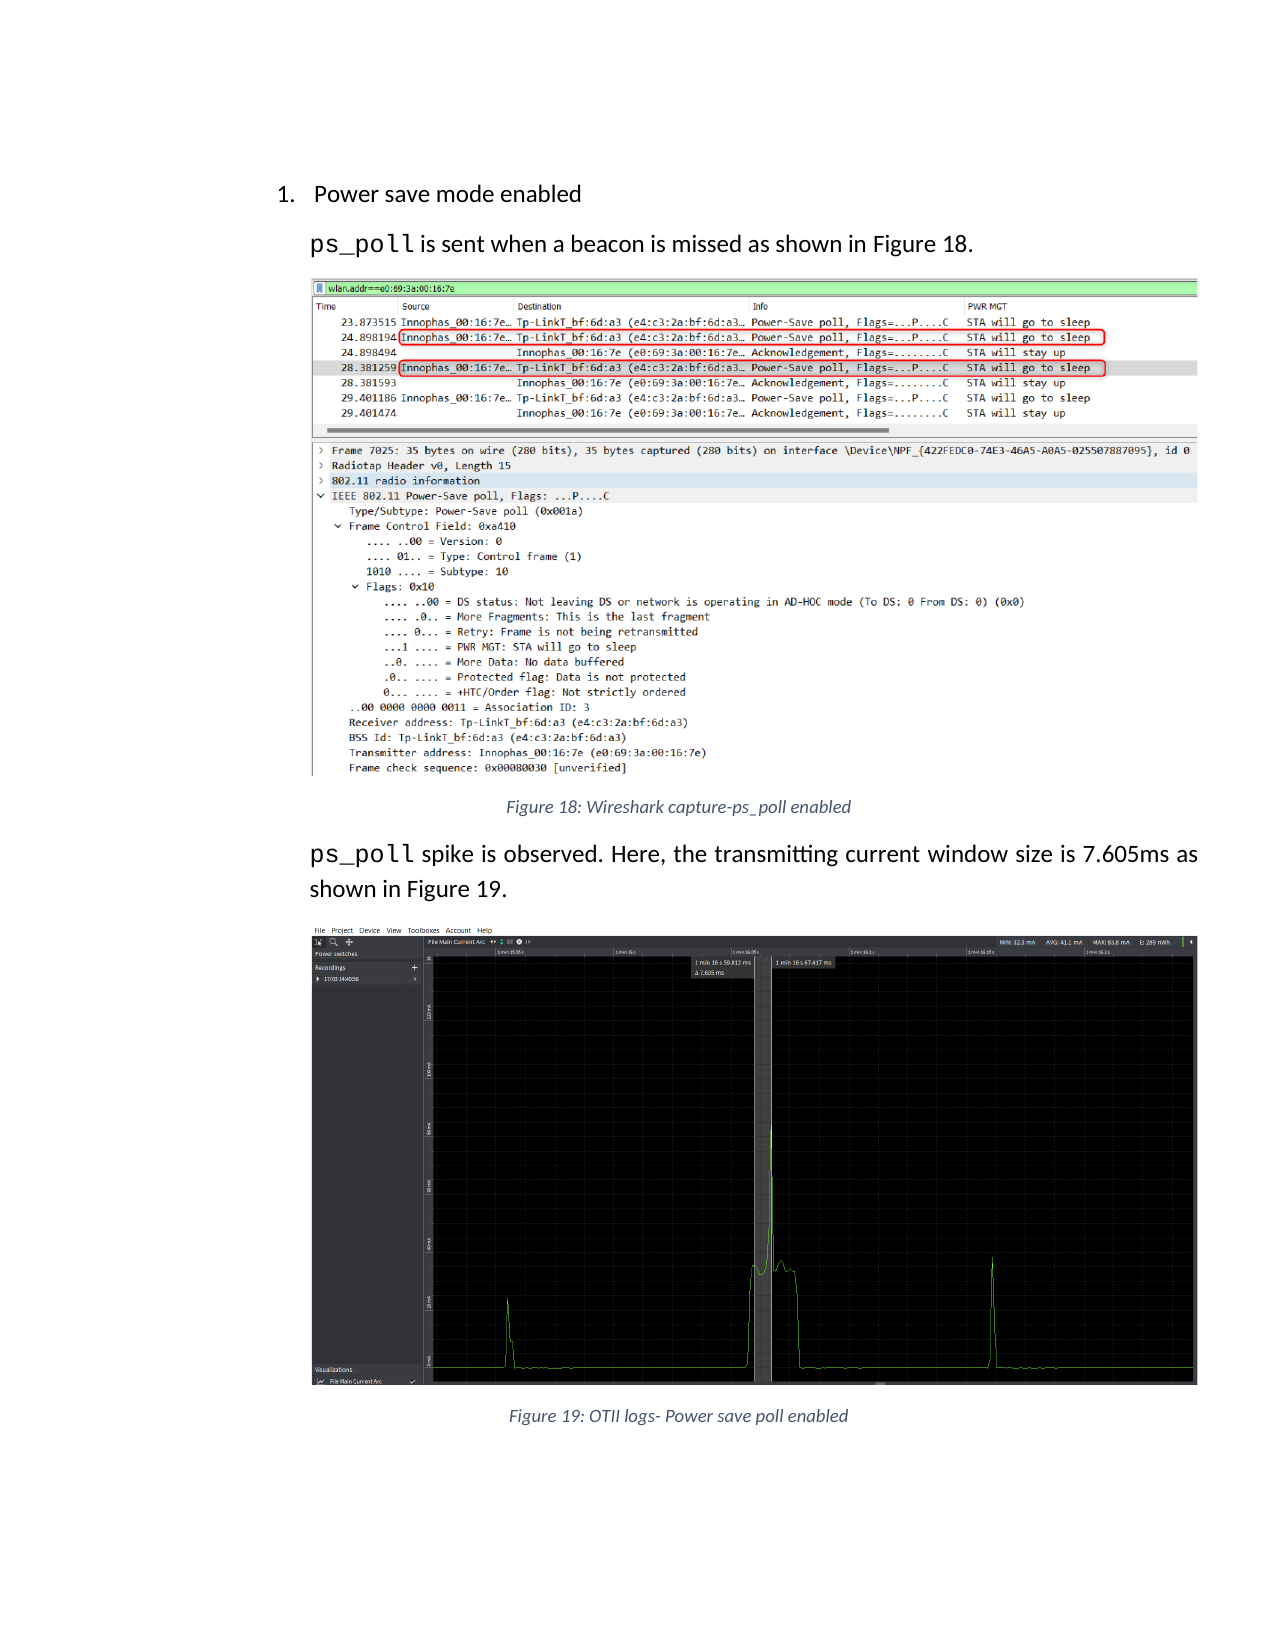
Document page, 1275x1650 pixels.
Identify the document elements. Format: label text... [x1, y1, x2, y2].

text ps_poll is sent when a beacon is missed as shown in Figure 18. [309, 228, 1200, 259]
list Power save mode enabled [276, 178, 1200, 209]
picture [311, 278, 1198, 776]
text ps_poll spike is observed. Here, the transmitting current window size is 7.605ms as shown in Figure 19. [309, 838, 1200, 903]
picture [311, 922, 1198, 1385]
